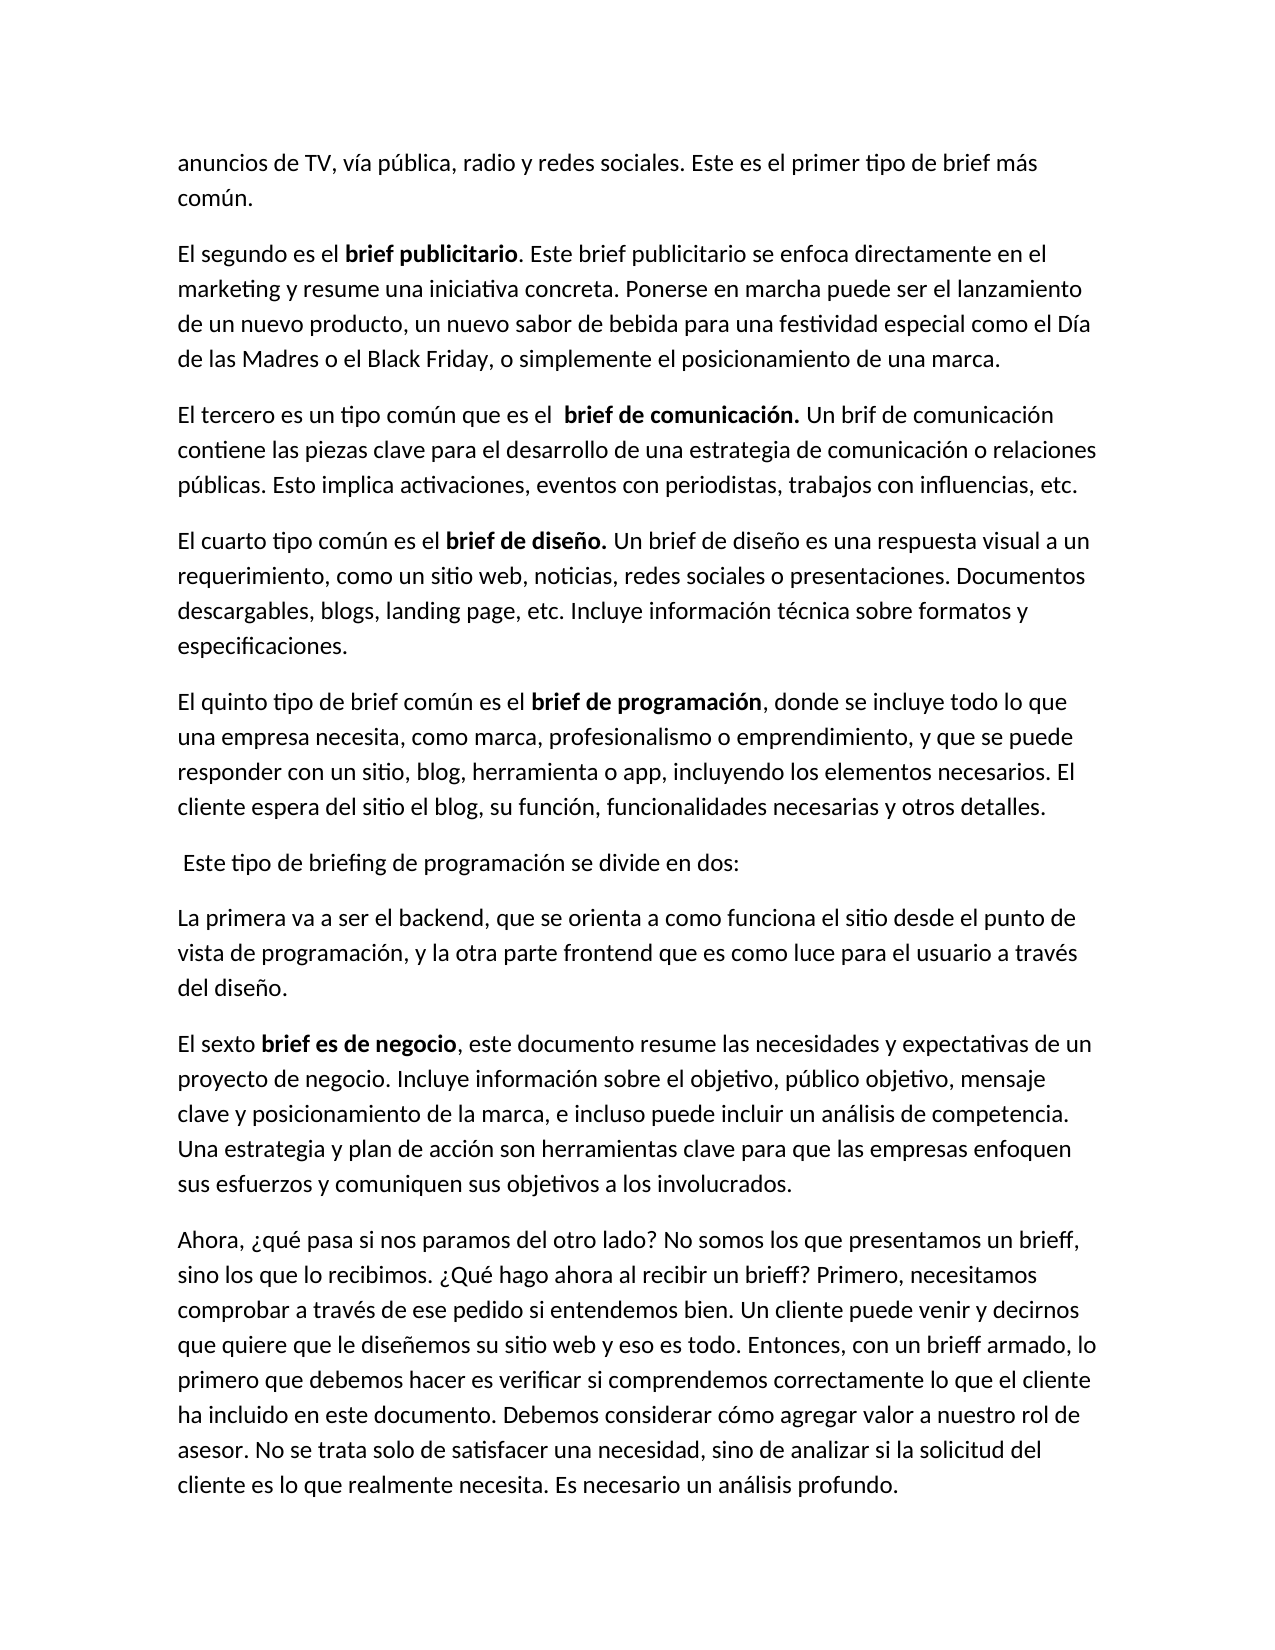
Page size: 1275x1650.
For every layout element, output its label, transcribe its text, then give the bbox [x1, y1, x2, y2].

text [177, 148, 1098, 213]
text El cuarto tipo común es el brief de diseño. Un brief de diseño es una respuesta visual a un requerimiento, como un sitio web, noticias, redes sociales o presentaciones. Documentos descargables, blogs, landing page, etc. Incluye información técnica sobre formatos y especificaciones. [177, 525, 1098, 661]
text El tercero es un tipo común que es el brief de comunicación. Un brif de comunicación contiene las piezas clave para el desarrollo de una estrategia de comunicación o relaciones públicas. Esto implica activaciones, eventos con periodistas, trabajos con influencias, etc. [177, 399, 1098, 500]
text Este tipo de briefing de programación se divide en dos: [177, 847, 1098, 877]
text El sexto brief es de negocio, este documento resume las necesidades y expectativas de un proyecto de negocio. Incluye información sobre el objetivo, público objetivo, mensaje clave y posicionamiento de la marca, e incluso puede incluir un análisis de competencia. Una estrategia y plan de acción son herramientas clave para que las empresas enfoquen sus esfuerzos y comuniquen sus objetivos a los involucrados. [177, 1028, 1098, 1199]
text Ahora, ¿qué pasa si nos paramos del otro lado? No somos los que presentamos un brieff, sino los que lo recibimos. ¿Qué hago ahora al recibir un brieff? Primero, necesitamos comprobar a través de ese pedido si entendemos bien. Un cliente puede venir y decirnos que quiere que le diseñemos su sitio web y eso es todo. Entonces, con un brieff armado, lo primero que debemos hacer es verificar si comprendemos correctamente lo que el cliente ha incluido en este documento. Debemos considerar cómo agregar valor a nuestro rol de asesor. No se trata solo de satisfacer una necesidad, sino de analizar si la solicitud del cliente es lo que realmente necesita. Es necesario un análisis profundo. [177, 1224, 1098, 1500]
text El quinto tipo de brief común es el brief de programación, donde se incluye todo lo que una empresa necesita, como marca, profesionalismo o emprendimiento, y que se puede responder con un sitio, blog, herramienta o app, incluyendo los elementos necesarios. El cliente espera del sitio el blog, su función, funcionalidades necesarias y otros detalles. [177, 686, 1098, 821]
text El segundo es el brief publicitario. Este brief publicitario se enfoca directamente en el marketing y resume una iniciativa concreta. Ponerse en marcha puede ser el lanzamiento de un nuevo producto, un nuevo sabor de bebida para una festividad especial como el Día de las Madres o el Black Friday, o simplemente el posicionamiento de una marca. [177, 238, 1098, 374]
text La primera va a ser el backend, que se orienta a como funciona el sitio desde el punto de vista de programación, y la otra parte frontend que es como luce para el usuario a través del diseño. [177, 903, 1098, 1003]
